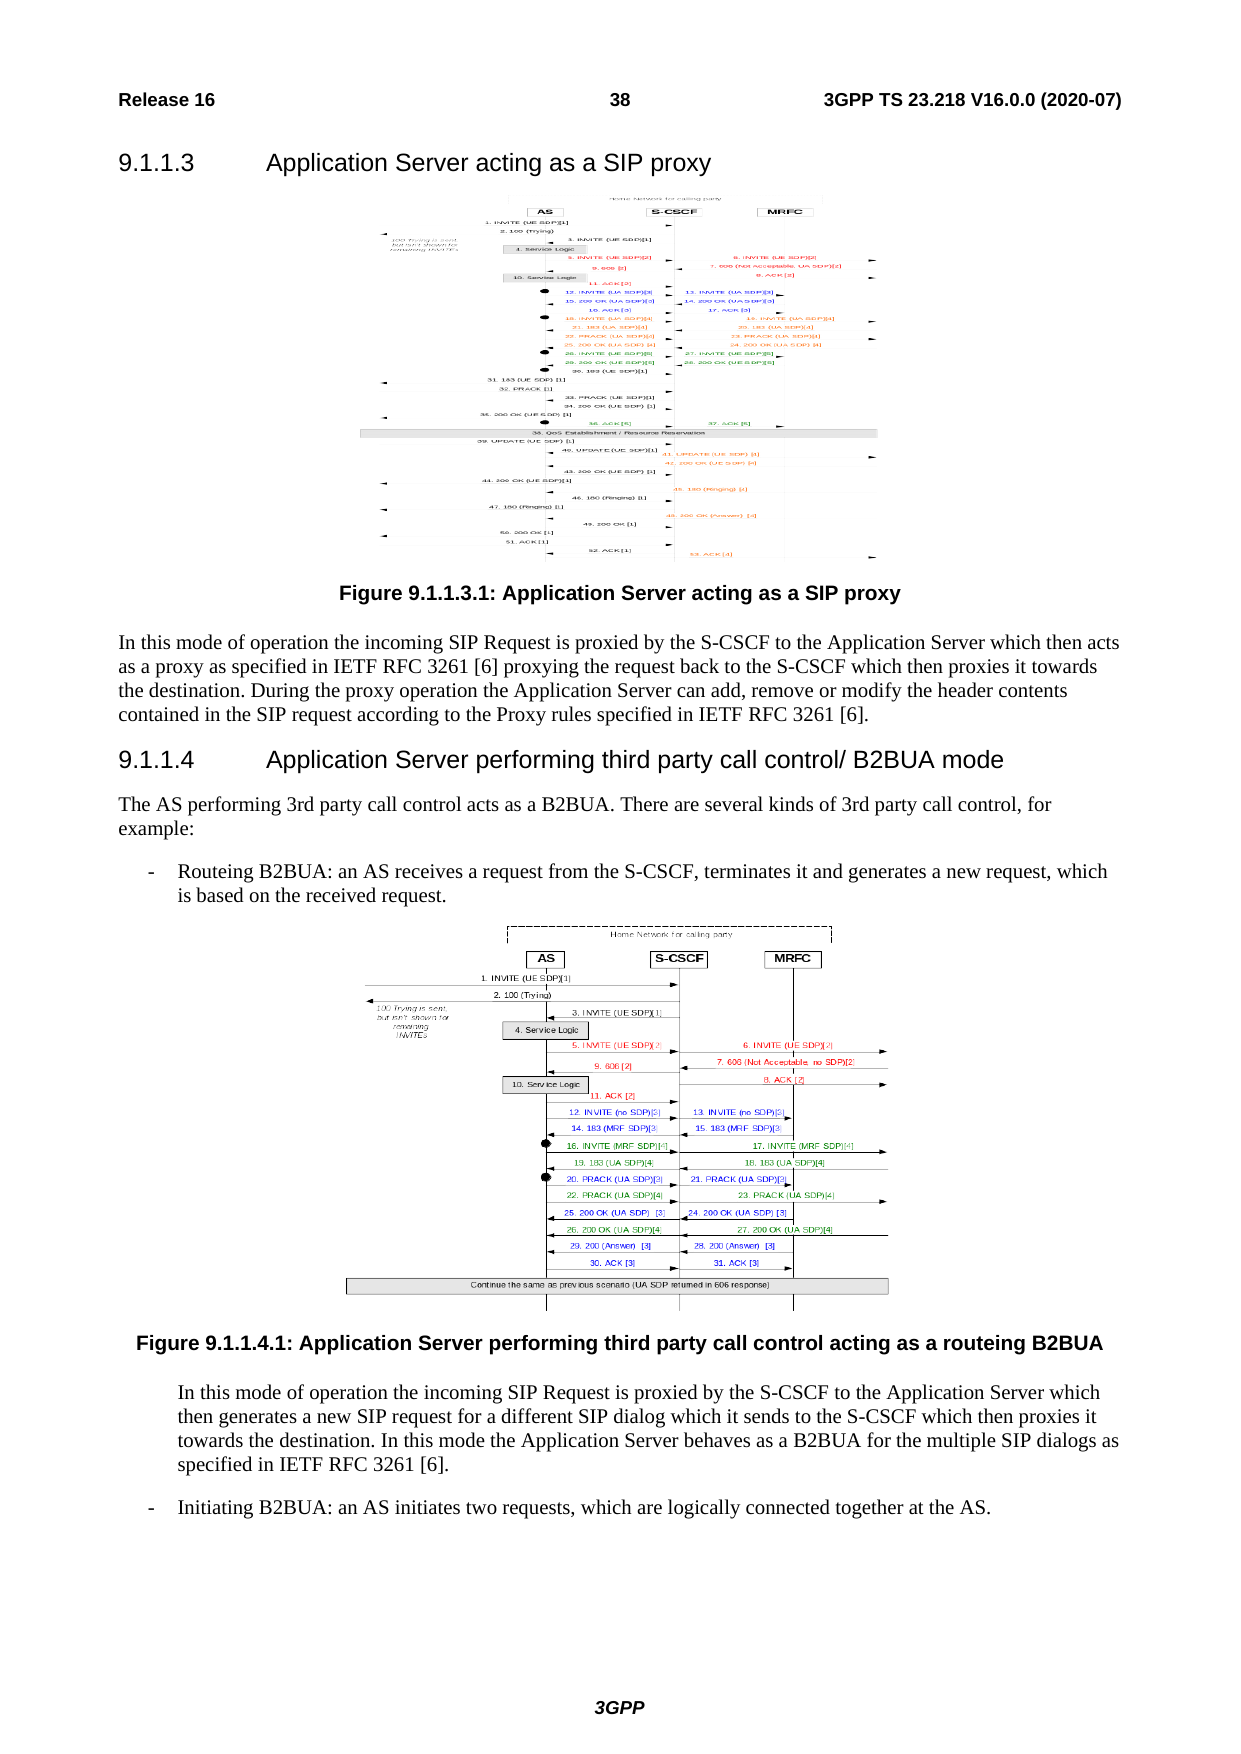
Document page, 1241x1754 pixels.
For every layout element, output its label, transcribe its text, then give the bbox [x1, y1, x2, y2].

text In this mode of operation the incoming SIP Request is proxied by the S-CSCF to the Application Server which then generates a new SIP request for a different SIP dialog which it sends to the S-CSCF which then proxies it towards the destination. In this mode the Application Server behaves as a B2BUA for the multiple SIP dialogs as specified in IETF RFC 3261 [6]. [177, 1380, 1122, 1476]
text Figure 9.1.1.3.1: Application Server acting as a SIP proxy [118, 581, 1122, 604]
subtitle 9.1.1.4 Application Server performing third party call control/ B2BUA mode [118, 744, 1122, 773]
text The AS performing 3rd party call control acts as a B2BUA. There are several kinds of 3rd party call control, for example: [118, 792, 1122, 840]
text In this mode of operation the incoming SIP Request is proxied by the S-CSCF to the Application Server which then acts as a proxy as specified in IETF RFC 3261 [6] proxying the request back to the S-CSCF which then proxies it towards the destination. During the proxy operation the Application Server can add, remove or modify the header contents contained in the SIP request according to the Proxy rules specified in IETF RFC 3261 [6]. [118, 629, 1122, 726]
text Figure 9.1.1.4.1: Application Server performing third party call control acting as a routeing B2BUA [118, 1331, 1122, 1355]
text - Initiating B2BUA: an AS initiates two requests, which are logically connected together at the AS. [148, 1495, 1122, 1519]
subtitle 9.1.1.3 Application Server acting as a SIP proxy [118, 147, 1122, 176]
text - Routeing B2BUA: an AS receives a request from the S-CSCF, terminates it and generates a new request, which is based on the received request. [148, 859, 1122, 907]
